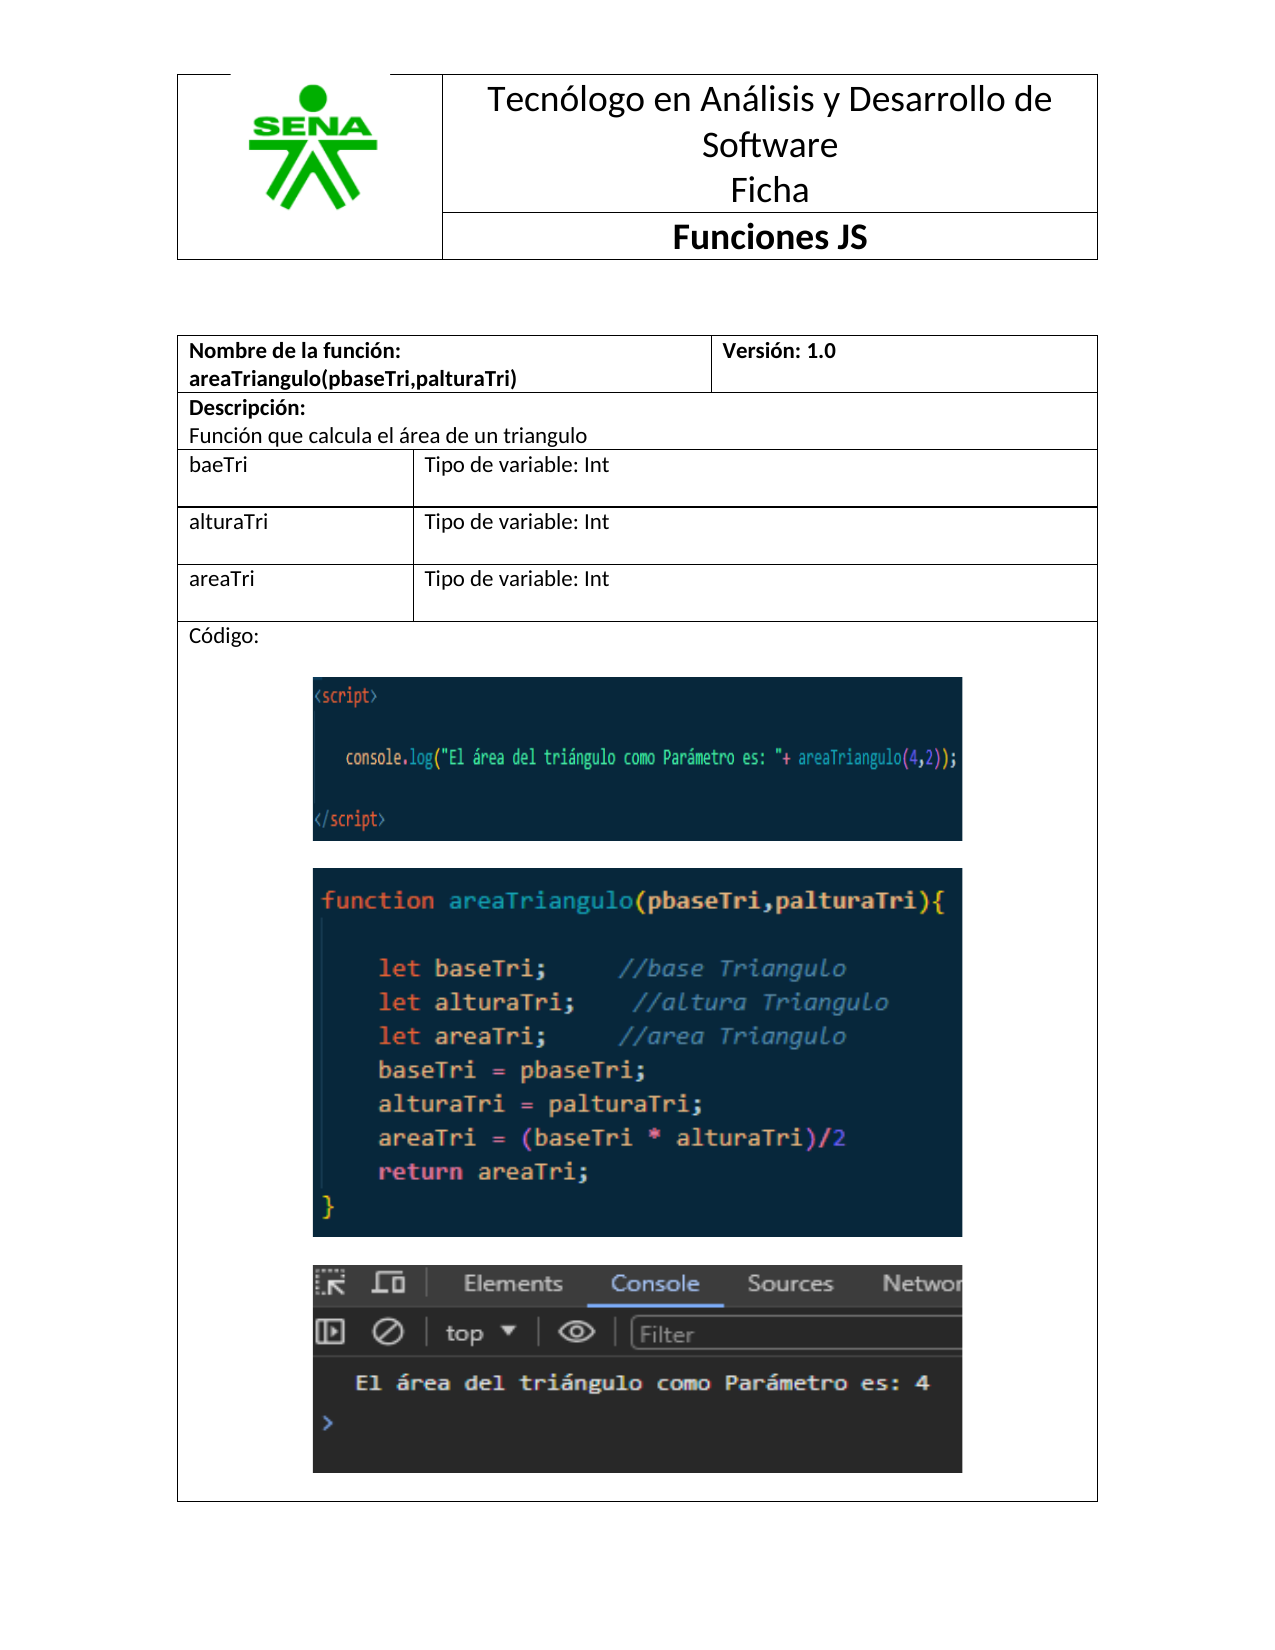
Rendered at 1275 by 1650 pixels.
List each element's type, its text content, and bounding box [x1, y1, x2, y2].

table_cell Tipo de variable: Int [414, 565, 1097, 621]
table_cell Descripción: Función que calcula el área de un triangulo [178, 393, 1097, 449]
table_cell Tipo de variable: Int [414, 508, 1097, 563]
table_header Versión: 1.0 [712, 336, 1097, 392]
picture [312, 1265, 963, 1473]
table_cell baeTri [178, 450, 413, 506]
table_header Nombre de la función: areaTriangulo(pbaseTri,palturaTri) [178, 336, 711, 392]
picture [312, 868, 963, 1237]
table_cell Tipo de variable: Int [414, 450, 1097, 506]
table_cell Código: [178, 622, 1097, 1501]
table_cell alturaTri [178, 508, 413, 563]
picture [312, 677, 963, 841]
table_cell areaTri [178, 565, 413, 621]
picture [230, 74, 390, 226]
